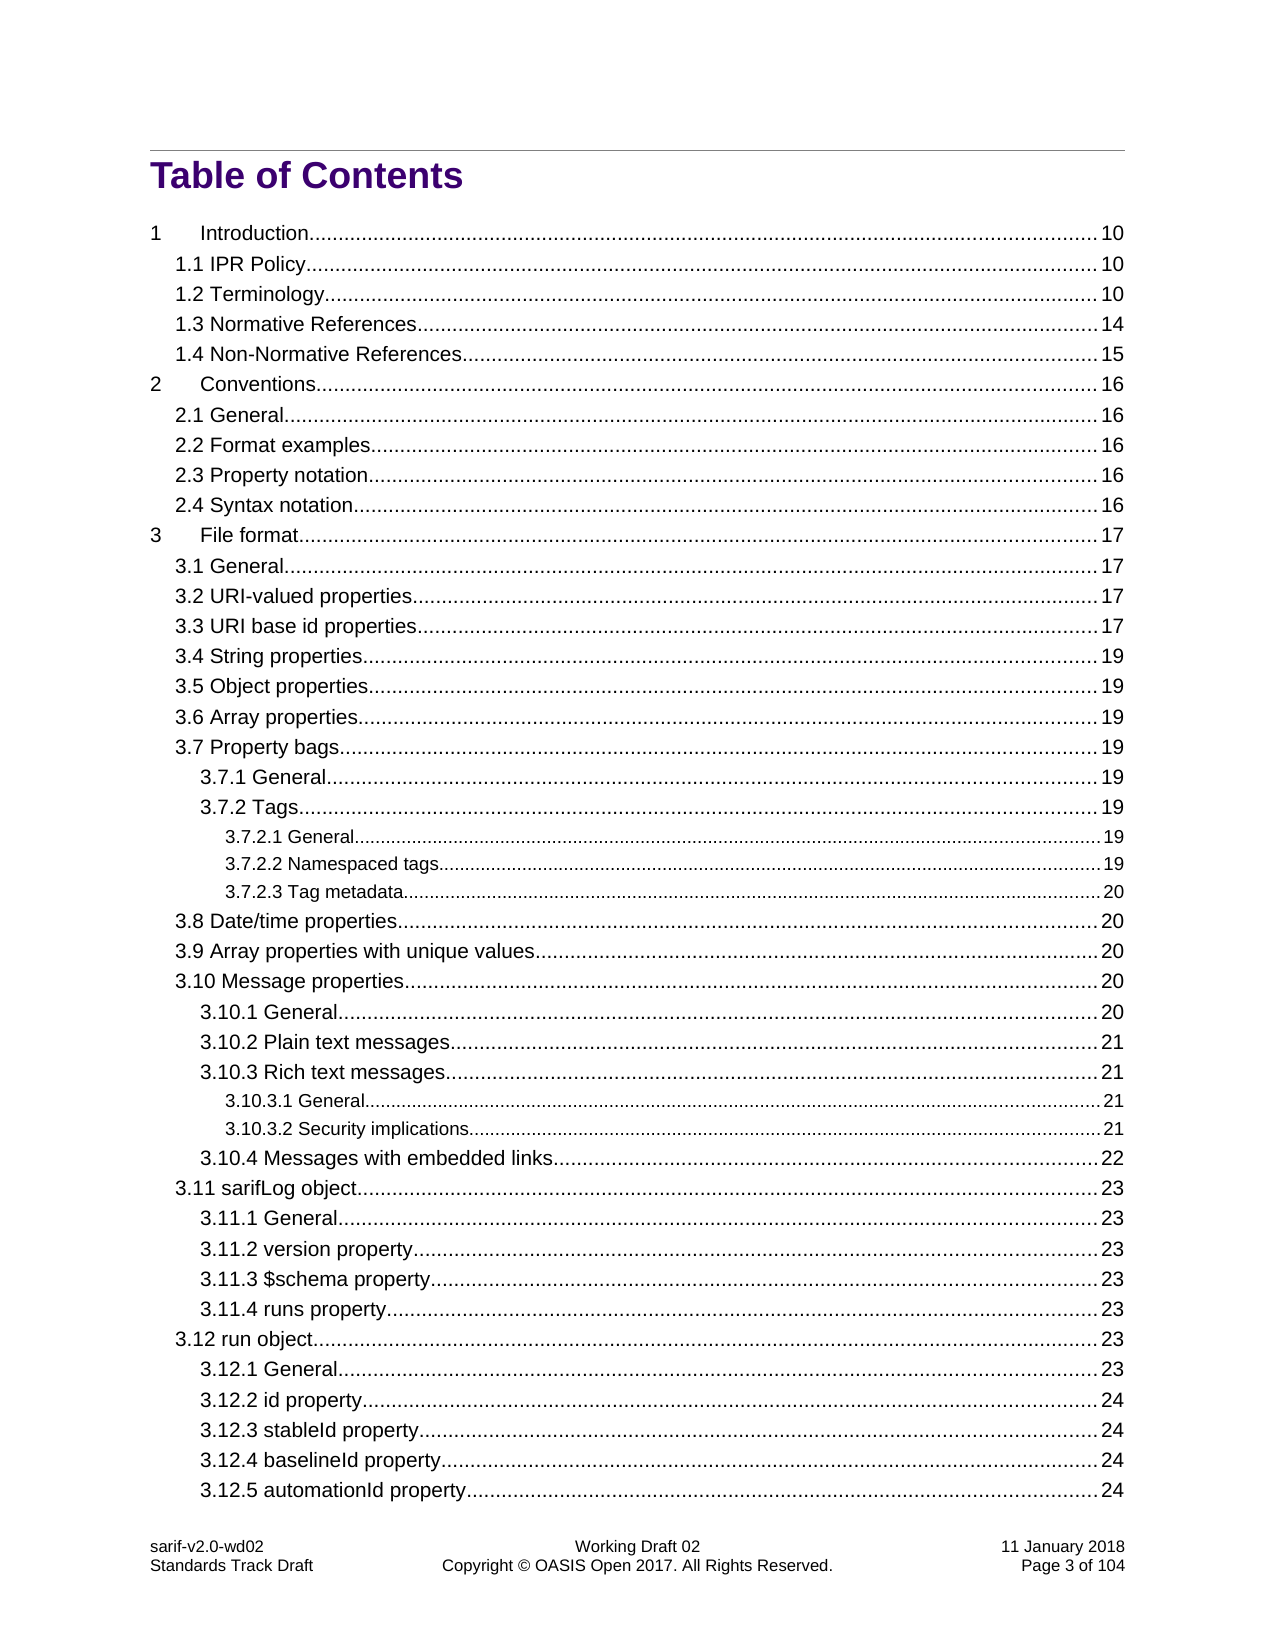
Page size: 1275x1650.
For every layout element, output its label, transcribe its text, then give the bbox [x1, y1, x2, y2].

text 3.7.2.1 General 19 [225, 825, 1125, 847]
text 3.10 Message properties 20 [175, 969, 1125, 993]
text 3.7 Property bags 19 [175, 735, 1125, 759]
text 1.4 Non-Normative References 15 [175, 342, 1125, 366]
text 1 Introduction 10 [150, 221, 1125, 245]
text Table of Contents [150, 151, 1125, 196]
text 3.10.1 General 20 [200, 999, 1125, 1023]
text 3.8 Date/time properties 20 [175, 909, 1125, 933]
text 3.12.2 id property 24 [200, 1387, 1125, 1411]
text 3.1 General 17 [175, 553, 1125, 577]
text 3.4 String properties 19 [175, 644, 1125, 668]
text 2 Conventions 16 [150, 372, 1125, 396]
text 3.12.5 automationId property 24 [200, 1478, 1125, 1502]
text 2.2 Format examples 16 [175, 433, 1125, 457]
text 3.12 run object 23 [175, 1327, 1125, 1351]
text 3.12.4 baselineId property 24 [200, 1448, 1125, 1472]
text 3.11.3 $schema property 23 [200, 1267, 1125, 1291]
text 3.11.4 runs property 23 [200, 1297, 1125, 1321]
text 3.2 URI-valued properties 17 [175, 584, 1125, 608]
text 1.1 IPR Policy 10 [175, 251, 1125, 275]
text 1.2 Terminology 10 [175, 282, 1125, 306]
text 3.11 sarifLog object 23 [175, 1176, 1125, 1200]
text 2.3 Property notation 16 [175, 463, 1125, 487]
text 3.11.1 General 23 [200, 1206, 1125, 1230]
text 3.12.1 General 23 [200, 1357, 1125, 1381]
text 3.5 Object properties 19 [175, 674, 1125, 698]
text 3.10.3.2 Security implications 21 [225, 1118, 1125, 1139]
text 3.3 URI base id properties 17 [175, 614, 1125, 638]
text 1.3 Normative References 14 [175, 312, 1125, 336]
text 2.4 Syntax notation 16 [175, 493, 1125, 517]
text 3.11.2 version property 23 [200, 1236, 1125, 1260]
text 3.10.3 Rich text messages 21 [200, 1060, 1125, 1084]
text 3 File format 17 [150, 523, 1125, 547]
text 3.12.3 stableId property 24 [200, 1418, 1125, 1442]
text 3.7.2 Tags 19 [200, 795, 1125, 819]
text 3.10.3.1 General 21 [225, 1090, 1125, 1112]
text 3.9 Array properties with unique values 20 [175, 939, 1125, 963]
text 3.7.2.2 Namespaced tags 19 [225, 853, 1125, 875]
text 3.10.4 Messages with embedded links 22 [200, 1146, 1125, 1170]
text 3.10.2 Plain text messages 21 [200, 1030, 1125, 1054]
text 3.7.1 General 19 [200, 765, 1125, 789]
text 3.6 Array properties 19 [175, 704, 1125, 728]
text 3.7.2.3 Tag metadata 20 [225, 881, 1125, 903]
text 2.1 General 16 [175, 402, 1125, 426]
